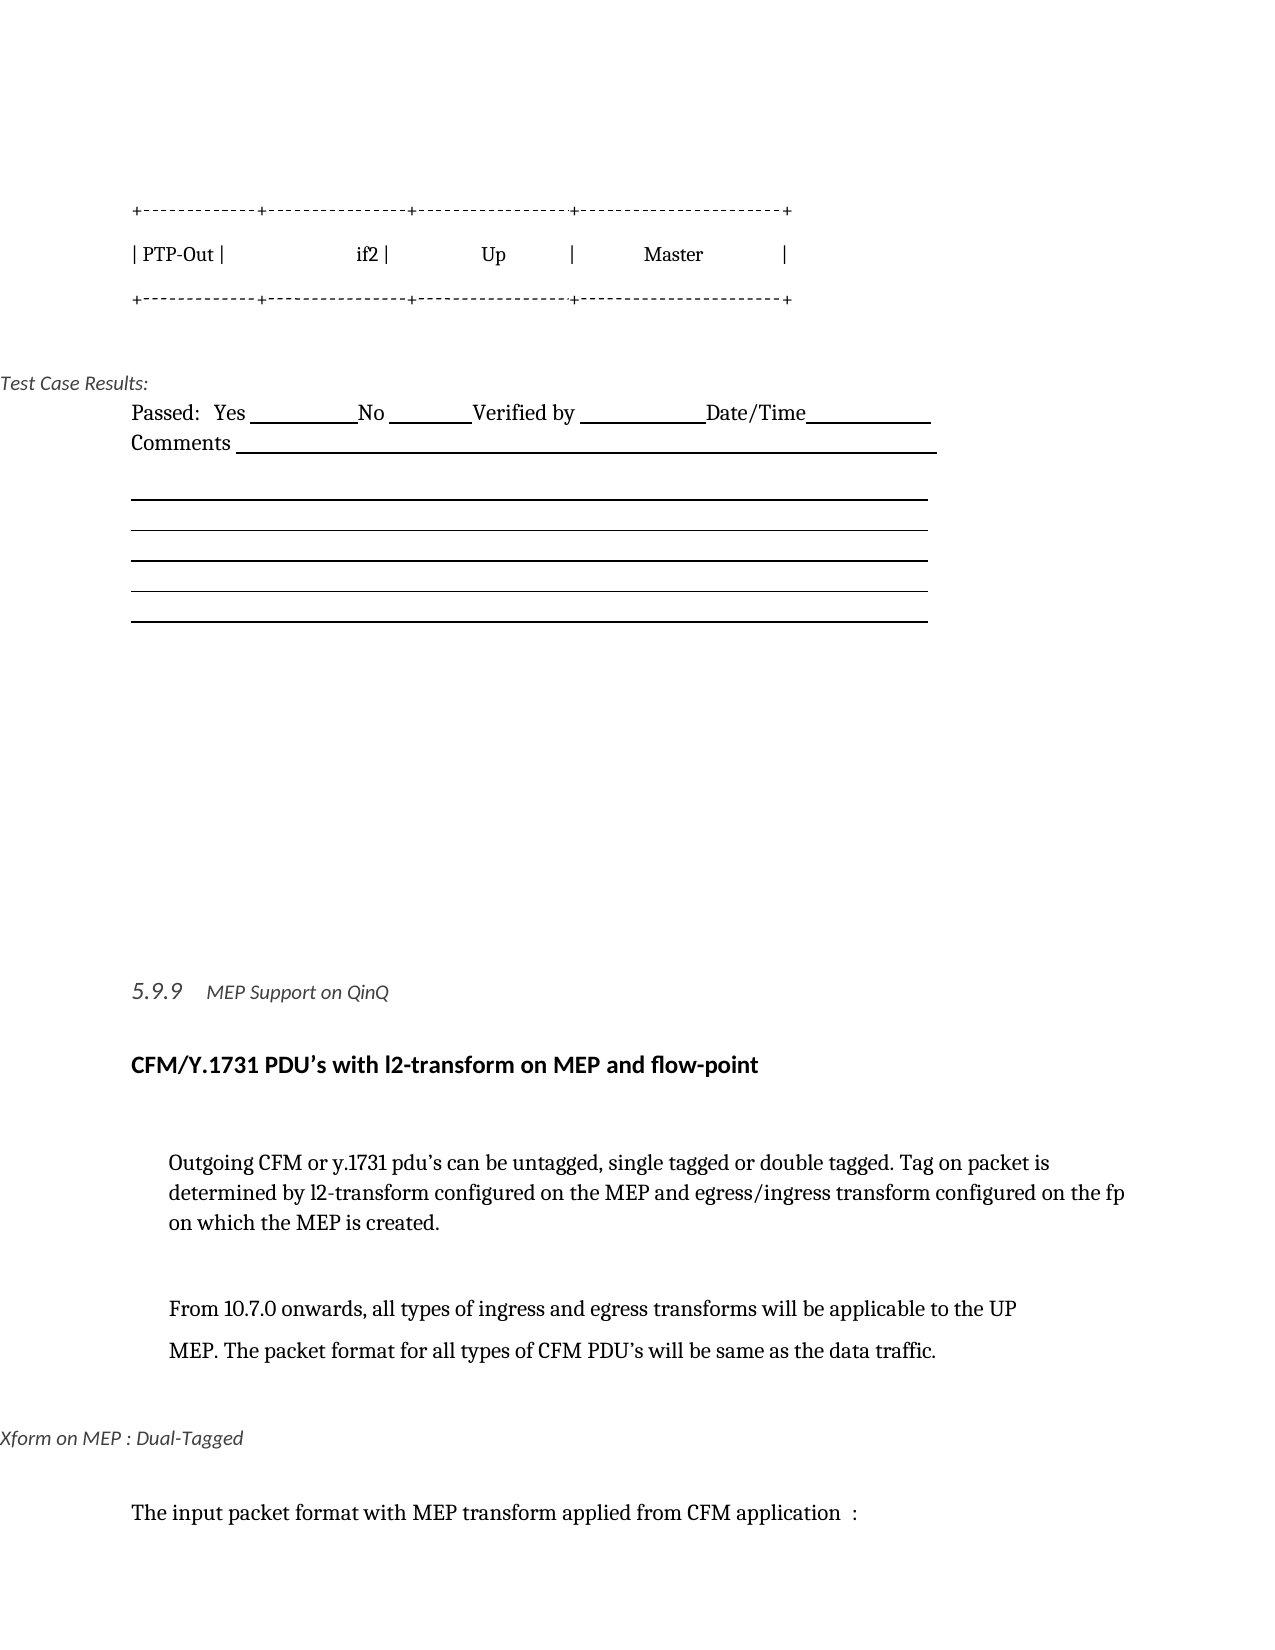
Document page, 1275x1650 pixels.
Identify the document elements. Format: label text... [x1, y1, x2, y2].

text Outgoing CFM or y.1731 pdu’s can be untagged, single tagged or double tagged. Tag on packet is determined by l2-transform configured on the MEP and egress/ingress transform configured on the fp on which the MEP is created. [169, 1149, 1154, 1236]
subtitle Xform on MEP : Dual-Tagged [0, 1425, 1275, 1450]
text | PTP-Out | if2 | Up | Master | [131, 243, 1275, 267]
subtitle Test Case Results: [0, 371, 1275, 396]
text Passed: Yes No Verified by Date/Time Comments [131, 400, 937, 456]
text MEP. The packet format for all types of CFM PDU’s will be same as the data traffic. [169, 1338, 1275, 1364]
text + + + + + [131, 287, 1275, 311]
subtitle MEP Support on QinQ [131, 976, 1275, 1006]
text The input packet format with MEP transform applied from CFM application : [131, 1499, 1275, 1526]
text CFM/Y.1731 PDU’s with l2-transform on MEP and flow-point [131, 1049, 1275, 1080]
text From 10.7.0 onwards, all types of ingress and egress transforms will be applicable to the UP [169, 1295, 1275, 1322]
text + + + + + [131, 199, 1275, 222]
